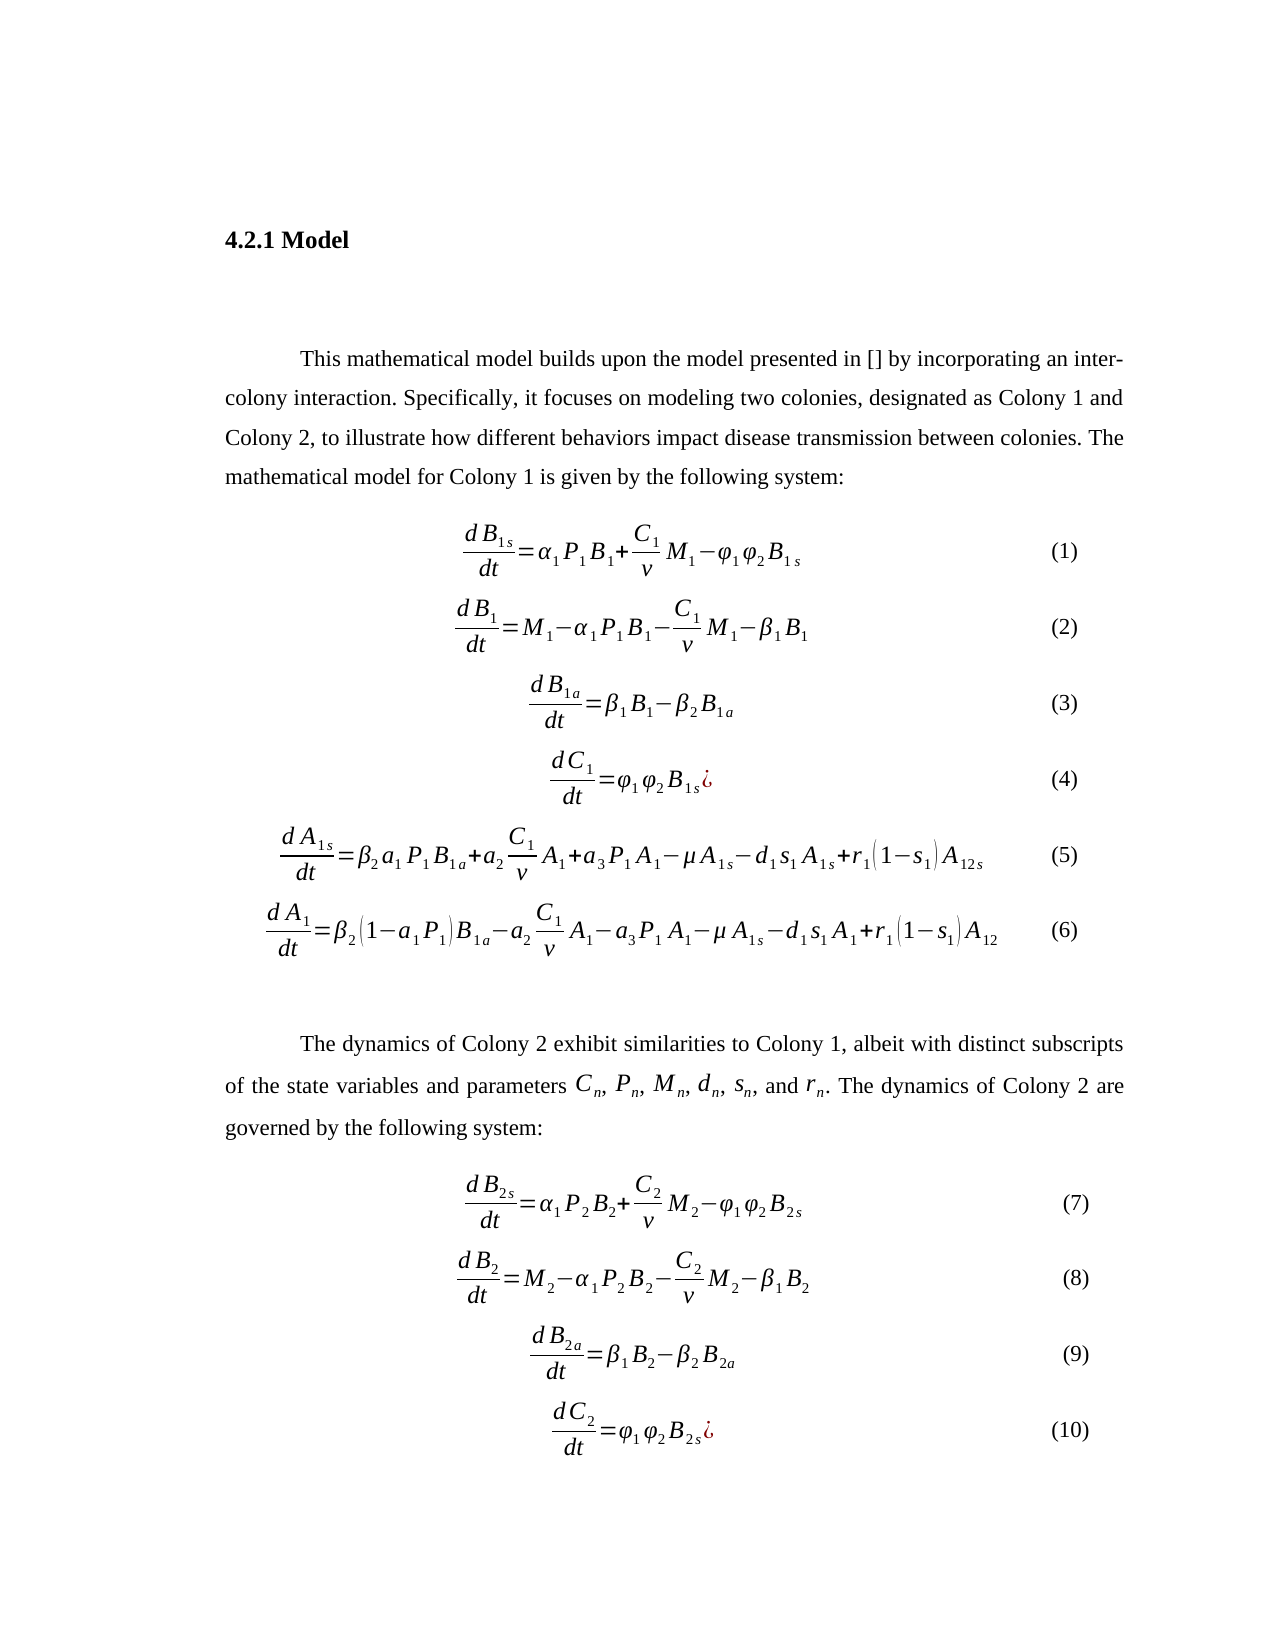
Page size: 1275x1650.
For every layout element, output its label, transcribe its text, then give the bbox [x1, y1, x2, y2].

table_cell (4) [1037, 747, 1089, 822]
table_cell (10) [1040, 1398, 1101, 1474]
table_header [225, 519, 1037, 595]
table_cell [225, 1322, 1040, 1398]
table_cell [225, 595, 1037, 671]
table_header (7) [1040, 1170, 1101, 1246]
table_cell (8) [1040, 1246, 1101, 1322]
table_cell [225, 898, 1037, 974]
text This mathematical model builds upon the model presented in [] by incorporating an inter-colony interaction. Specifically, it focuses on modeling two colonies, designated as Colony 1 and Colony 2, to illustrate how different behaviors impact disease transmission between colonies. The mathematical model for Colony 1 is given by the following system: [225, 344, 1125, 489]
table_cell [225, 1246, 1040, 1322]
table_cell [225, 747, 1037, 822]
table_cell (3) [1037, 671, 1089, 747]
table_cell (5) [1037, 823, 1089, 898]
text The dynamics of Colony 2 exhibit similarities to Colony 1, albeit with distinct subscripts of the state variables and parameters , , , , , and . The dynamics of Colony 2 are governed by the following system: [225, 1030, 1125, 1141]
table_cell (6) [1037, 898, 1089, 974]
table_header [225, 1170, 1040, 1246]
table_cell [225, 823, 1037, 898]
table_cell [225, 1398, 1040, 1474]
table_cell [225, 671, 1037, 747]
table_header (1) [1037, 519, 1089, 595]
table_cell (9) [1040, 1322, 1101, 1398]
text 4.2.1 Model [225, 225, 1125, 254]
table_cell (2) [1037, 595, 1089, 671]
